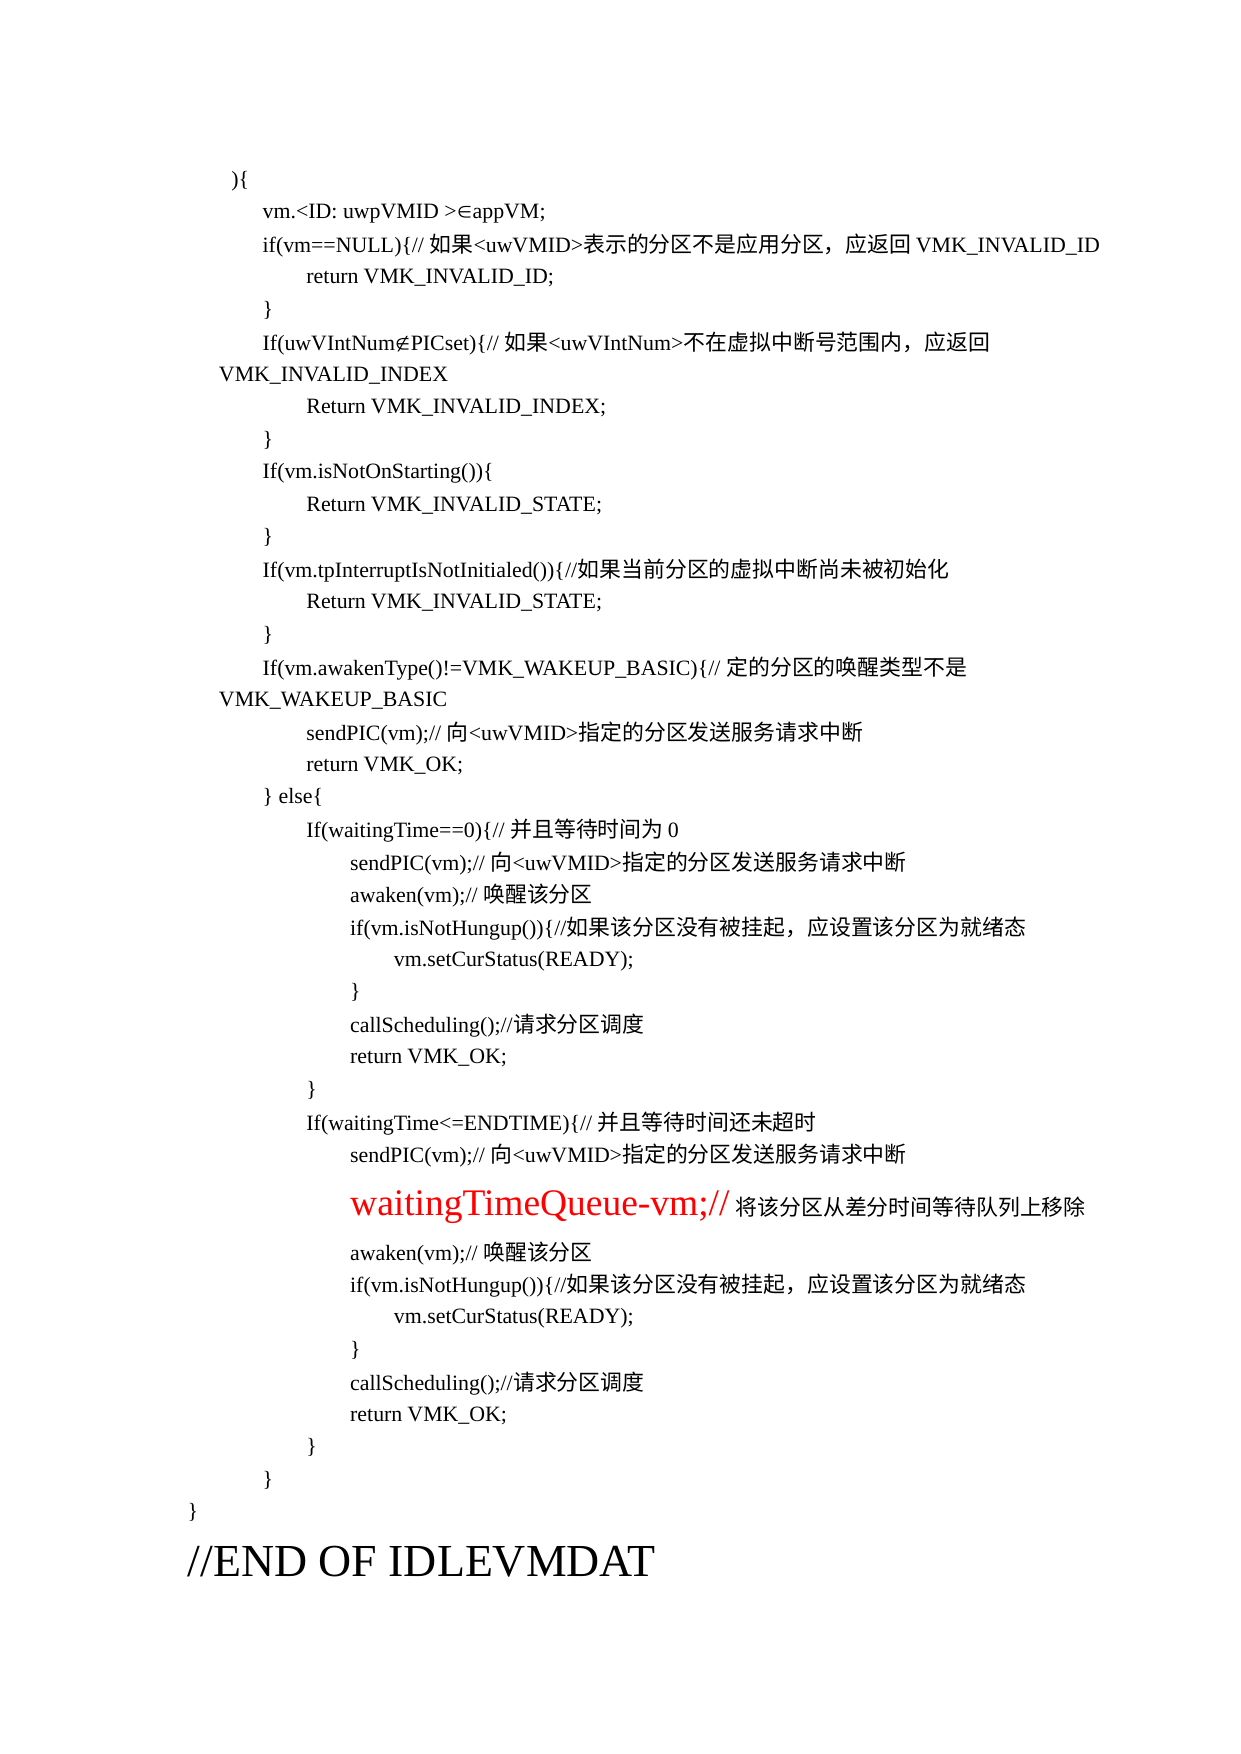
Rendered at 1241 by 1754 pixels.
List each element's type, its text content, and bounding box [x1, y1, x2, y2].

text } [219, 974, 1106, 1007]
text sendPIC(vm);// 向<uwVMID>指定的分区发送服务请求中断 [219, 1137, 1106, 1169]
text ){ [187, 162, 1106, 194]
text if(vm.isNotHungup()){//如果该分区没有被挂起，应设置该分区为就绪态 [219, 909, 1106, 942]
text return VMK_OK; [306, 1039, 1106, 1072]
text //END OF IDLEVMDAT [187, 1527, 1106, 1592]
text } [219, 1462, 1106, 1494]
text } [219, 422, 1106, 454]
text waitingTimeQueue-vm;// 将该分区从差分时间等待队列上移除 [219, 1169, 1106, 1234]
text return VMK_OK; [306, 1397, 1106, 1429]
text } [219, 519, 1106, 552]
text awaken(vm);// 唤醒该分区 [219, 1234, 1106, 1267]
text Return VMK_INVALID_STATE; [219, 487, 1106, 519]
text Return VMK_INVALID_STATE; [219, 584, 1106, 617]
text vm.<ID: uwpVMID >appVM; [219, 194, 1106, 227]
text } else{ [219, 779, 1106, 812]
text If(waitingTime==0){// 并且等待时间为0 [219, 812, 1106, 844]
text if(vm.isNotHungup()){//如果该分区没有被挂起，应设置该分区为就绪态 [219, 1267, 1106, 1299]
text If(waitingTime<=ENDTIME){// 并且等待时间还未超时 [219, 1104, 1106, 1137]
text vm.setCurStatus(READY); [219, 1299, 1106, 1332]
text } [219, 1429, 1106, 1462]
text callScheduling();//请求分区调度 [319, 1007, 1106, 1039]
text } [219, 1332, 1106, 1364]
text if(vm==NULL){// 如果<uwVMID>表示的分区不是应用分区，应返回VMK_INVALID_ID [219, 227, 1106, 259]
text } [219, 1072, 1106, 1104]
text } [219, 292, 1106, 324]
text return VMK_INVALID_ID; [219, 259, 1106, 292]
text callScheduling();//请求分区调度 [319, 1364, 1106, 1397]
text return VMK_OK; [219, 747, 1106, 779]
text sendPIC(vm);// 向<uwVMID>指定的分区发送服务请求中断 [219, 714, 1106, 747]
text } [219, 617, 1106, 649]
text sendPIC(vm);// 向<uwVMID>指定的分区发送服务请求中断 [219, 844, 1106, 877]
text awaken(vm);// 唤醒该分区 [219, 877, 1106, 909]
text If(vm.awakenType()!=VMK_WAKEUP_BASIC){// 定的分区的唤醒类型不是VMK_WAKEUP_BASIC [219, 649, 1106, 714]
text If(uwVIntNumPICset){// 如果<uwVIntNum>不在虚拟中断号范围内，应返回VMK_INVALID_INDEX [219, 324, 1106, 389]
text } [187, 1494, 1106, 1527]
text vm.setCurStatus(READY); [219, 942, 1106, 974]
text If(vm.tpInterruptIsNotInitialed()){//如果当前分区的虚拟中断尚未被初始化 [219, 552, 1106, 584]
text If(vm.isNotOnStarting()){ [219, 454, 1106, 487]
text Return VMK_INVALID_INDEX; [187, 389, 1106, 422]
